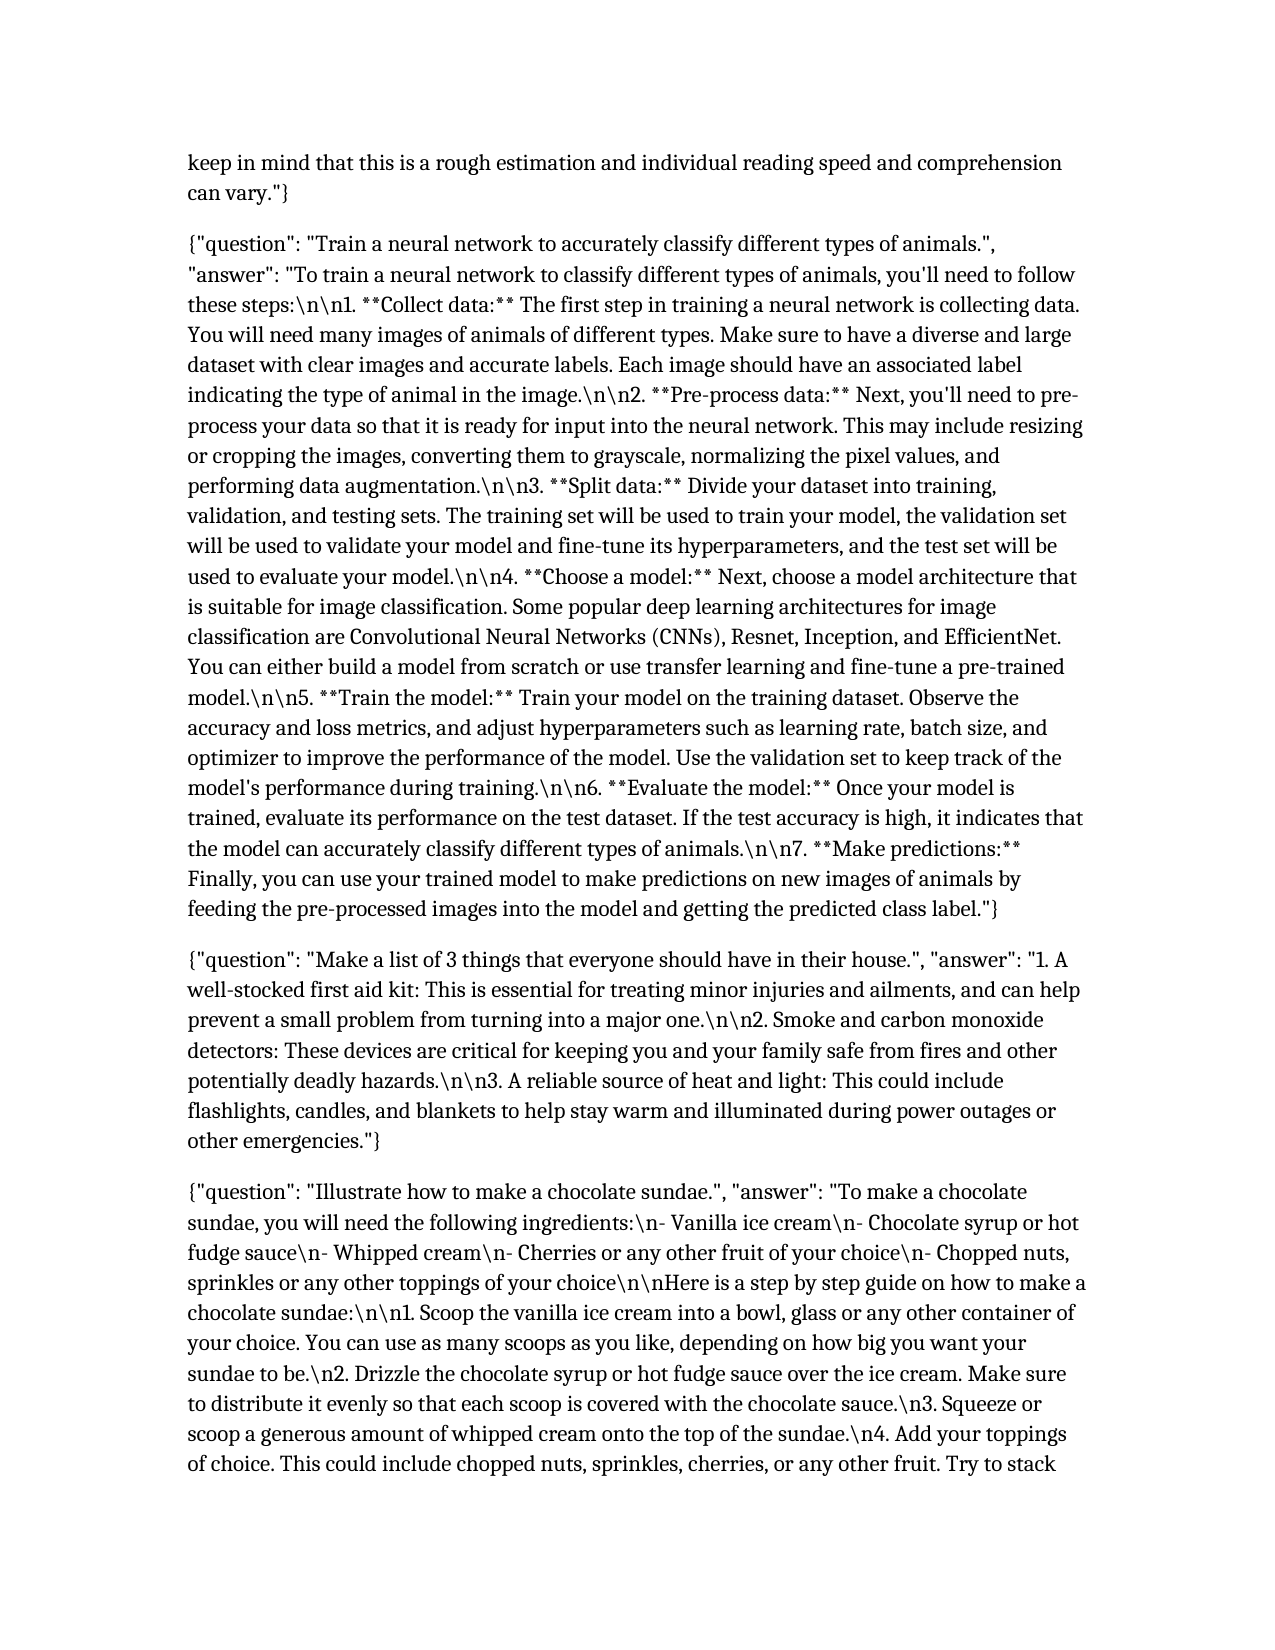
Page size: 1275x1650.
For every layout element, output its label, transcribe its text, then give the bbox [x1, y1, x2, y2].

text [187, 1179, 1087, 1477]
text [187, 150, 1087, 207]
text {"question": "Make a list of 3 things that everyone should have in their house.", "answer": "1. A well-stocked first aid kit: This is essential for treating minor injuries and ailments, and can help prevent a small problem from turning into a major one.\n\n2. Smoke and carbon monoxide detectors: These devices are critical for keeping you and your family safe from fires and other potentially deadly hazards.\n\n3. A reliable source of heat and light: This could include flashlights, candles, and blankets to help stay warm and illuminated during power outages or other emergencies."} [187, 947, 1087, 1154]
text {"question": "Train a neural network to accurately classify different types of animals.", "answer": "To train a neural network to classify different types of animals, you'll need to follow these steps:\n\n1. **Collect data:** The first step in training a neural network is collecting data. You will need many images of animals of different types. Make sure to have a diverse and large dataset with clear images and accurate labels. Each image should have an associated label indicating the type of animal in the image.\n\n2. **Pre-process data:** Next, you'll need to pre-process your data so that it is ready for input into the neural network. This may include resizing or cropping the images, converting them to grayscale, normalizing the pixel values, and performing data augmentation.\n\n3. **Split data:** Divide your dataset into training, validation, and testing sets. The training set will be used to train your model, the validation set will be used to validate your model and fine-tune its hyperparameters, and the test set will be used to evaluate your model.\n\n4. **Choose a model:** Next, choose a model architecture that is suitable for image classification. Some popular deep learning architectures for image classification are Convolutional Neural Networks (CNNs), Resnet, Inception, and EfficientNet. You can either build a model from scratch or use transfer learning and fine-tune a pre-trained model.\n\n5. **Train the model:** Train your model on the training dataset. Observe the accuracy and loss metrics, and adjust hyperparameters such as learning rate, batch size, and optimizer to improve the performance of the model. Use the validation set to keep track of the model's performance during training.\n\n6. **Evaluate the model:** Once your model is trained, evaluate its performance on the test dataset. If the test accuracy is high, it indicates that the model can accurately classify different types of animals.\n\n7. **Make predictions:** Finally, you can use your trained model to make predictions on new images of animals by feeding the pre-processed images into the model and getting the predicted class label."} [187, 231, 1087, 922]
